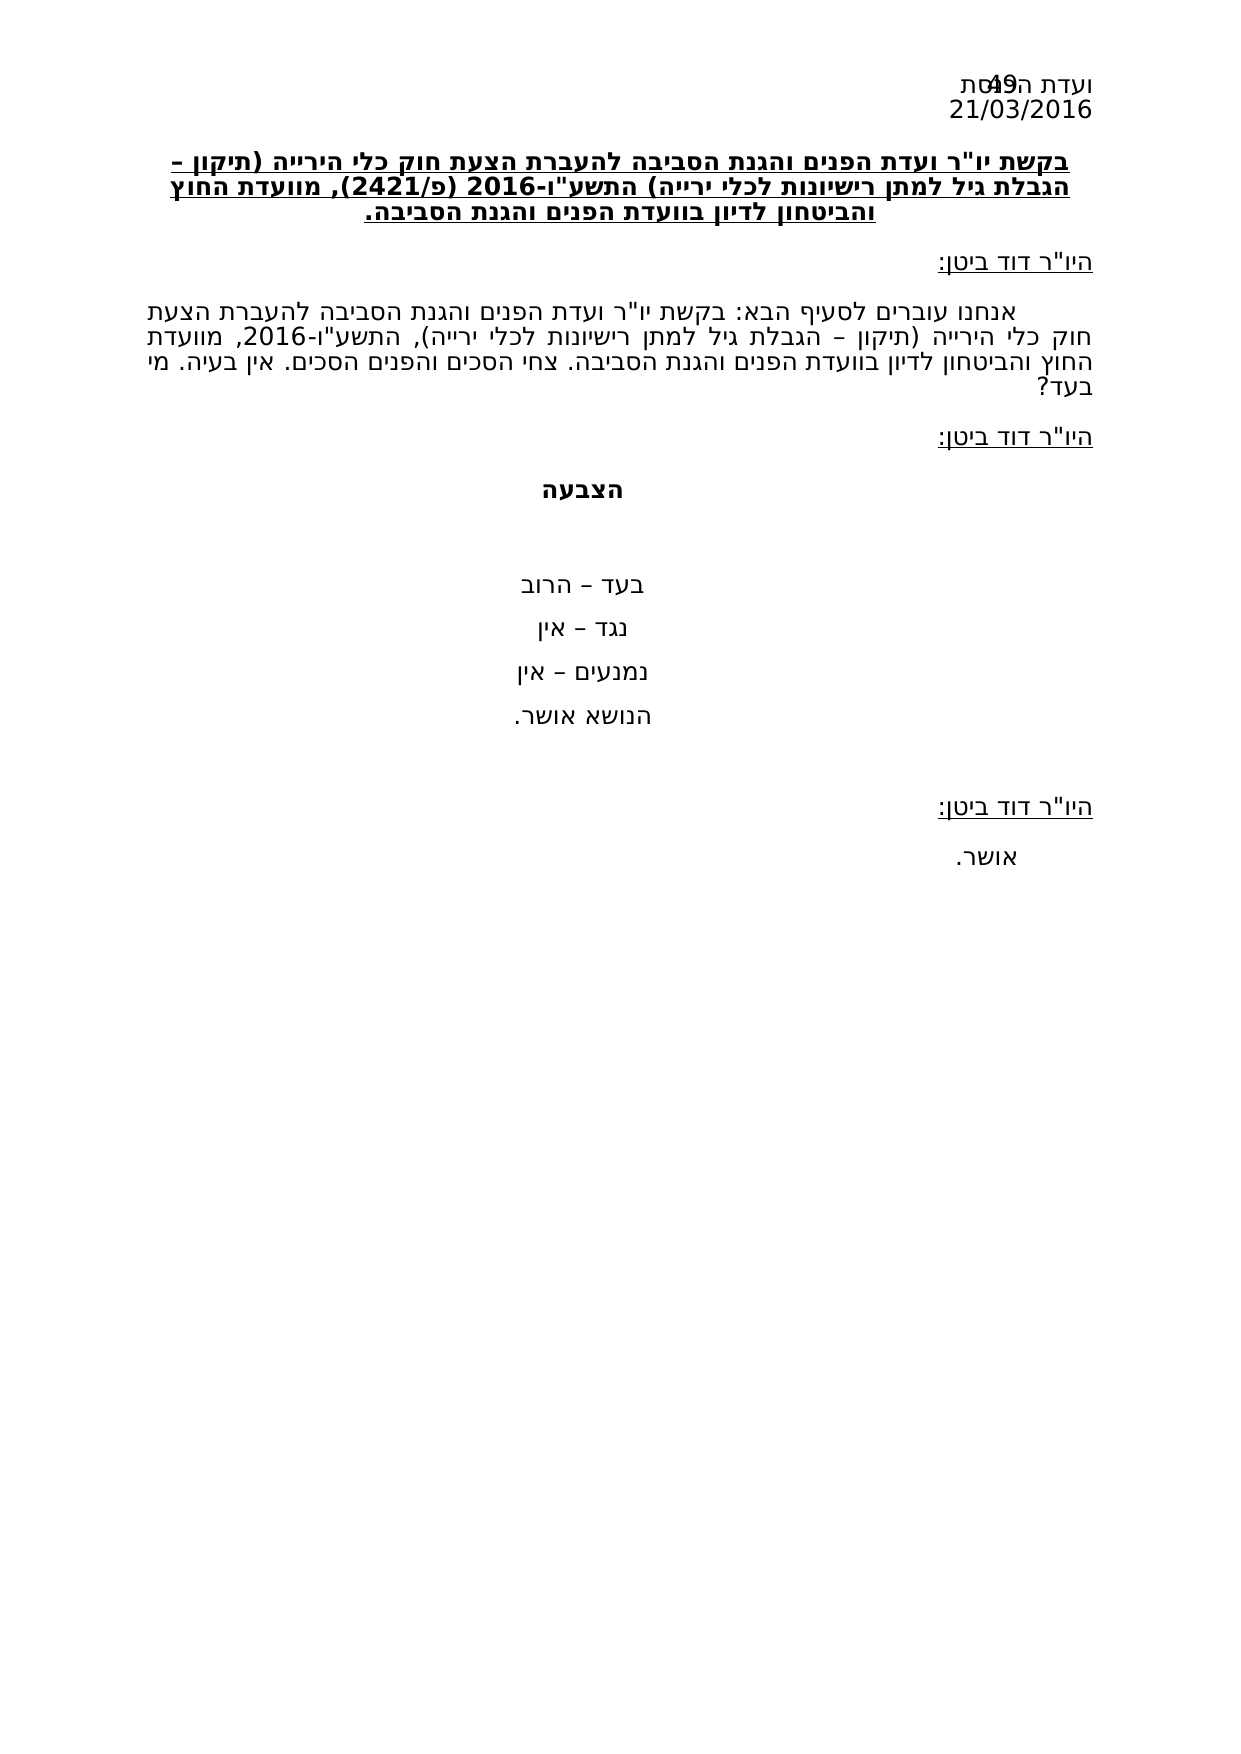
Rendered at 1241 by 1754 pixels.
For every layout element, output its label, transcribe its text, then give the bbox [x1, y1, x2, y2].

text נגד – אין [147, 613, 1093, 643]
text היו"ר דוד ביטן: [147, 425, 1093, 450]
text הצבעה [147, 475, 1093, 504]
text נמנעים – אין [147, 657, 1093, 686]
text בקשת יו"ר ועדת הפנים והגנת הסביבה להעברת הצעת חוק כלי הירייה (תיקון – הגבלת גיל למתן רישיונות לכלי ירייה) התשע"ו-2016 (פ/2421), מוועדת החוץ והביטחון לדיון בוועדת הפנים והגנת הסביבה. [147, 150, 1093, 225]
text היו"ר דוד ביטן: [147, 250, 1093, 275]
text הנושא אושר. [147, 701, 1093, 730]
text אושר. [147, 846, 1093, 871]
text בעד – הרוב [147, 570, 1093, 599]
text אנחנו עוברים לסעיף הבא: בקשת יו"ר ועדת הפנים והגנת הסביבה להעברת הצעת חוק כלי הירייה (תיקון – הגבלת גיל למתן רישיונות לכלי ירייה), התשע"ו-2016, מוועדת החוץ והביטחון לדיון בוועדת הפנים והגנת הסביבה. צחי הסכים והפנים הסכים. אין בעיה. מי בעד? [147, 300, 1093, 400]
text היו"ר דוד ביטן: [147, 796, 1093, 821]
